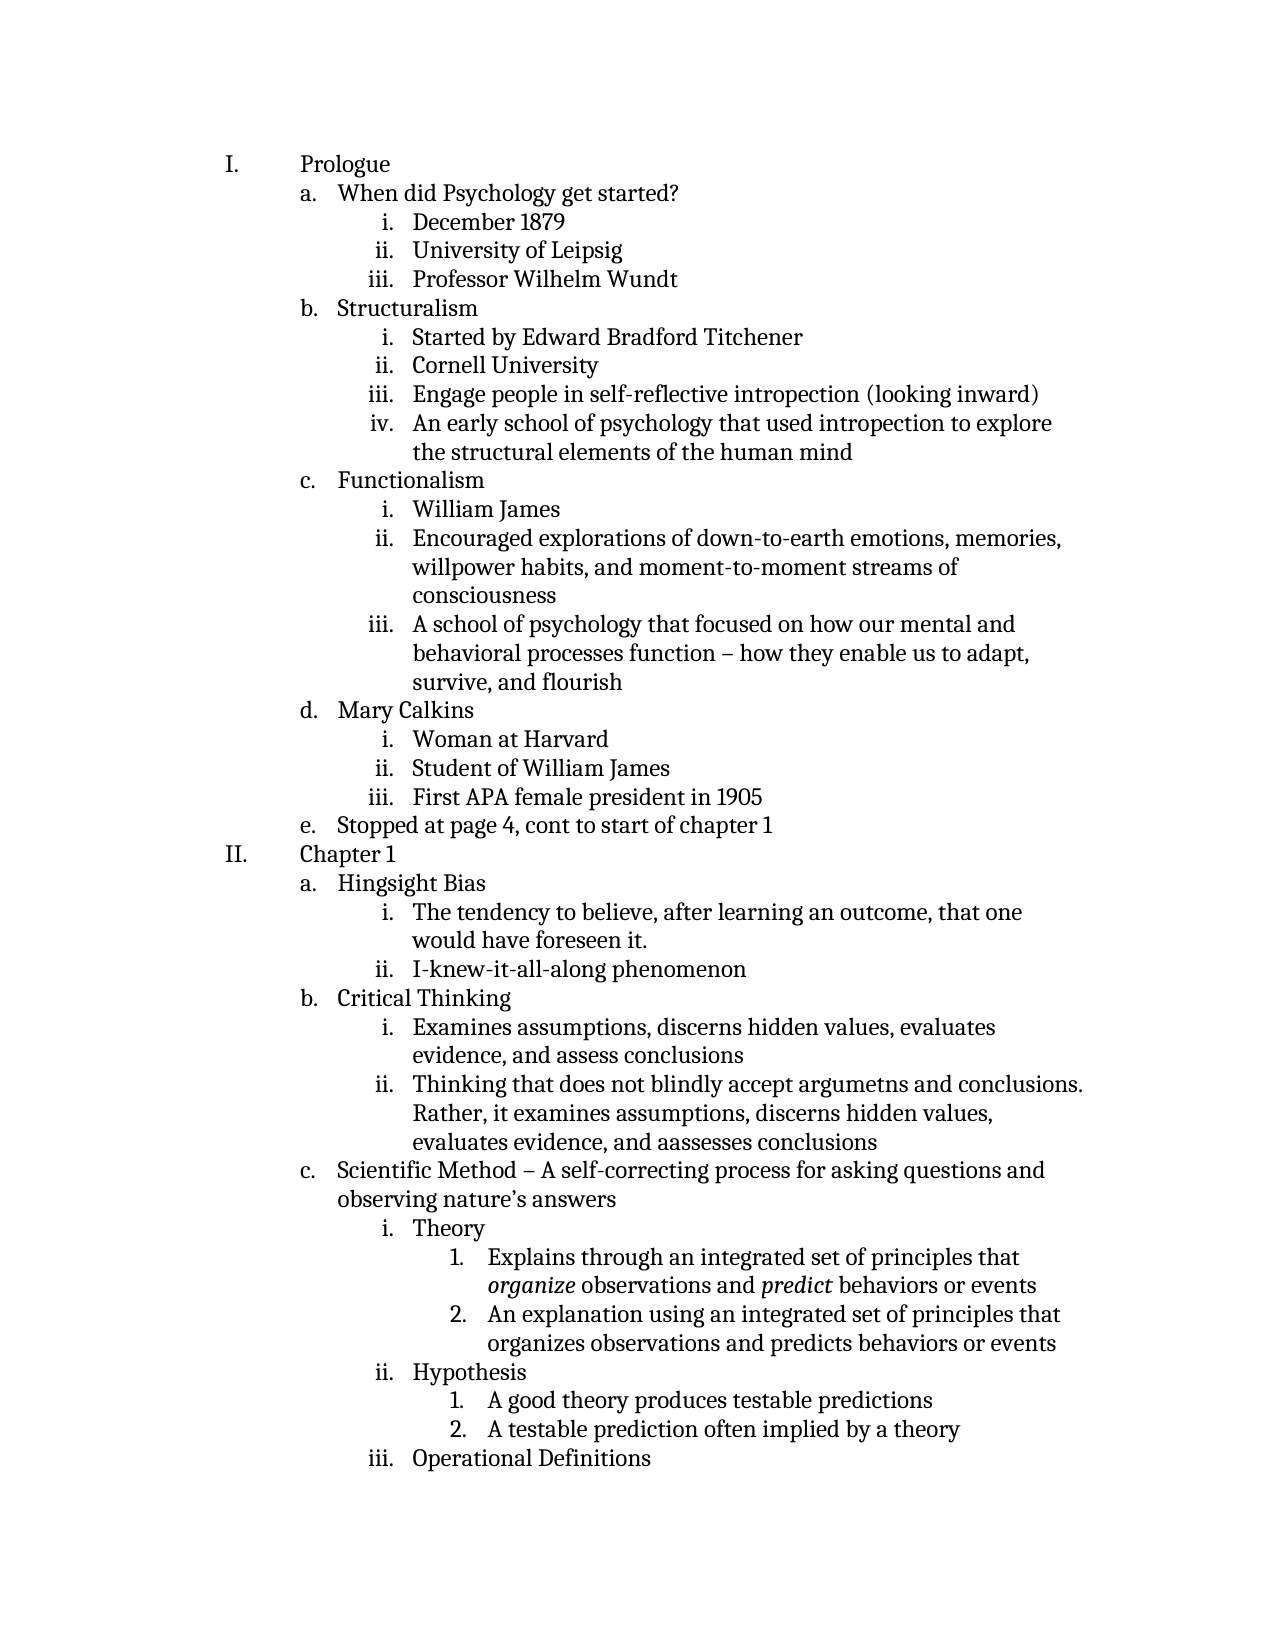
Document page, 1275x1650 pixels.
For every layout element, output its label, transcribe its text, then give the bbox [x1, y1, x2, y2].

list Encouraged explorations of down-to-earth emotions, memories, willpower habits, and moment-to-moment streams of consciousness [394, 524, 1087, 610]
list Hypothesis [394, 1357, 1087, 1386]
list Hingsight Bias [300, 869, 1087, 897]
list Critical Thinking [300, 984, 1087, 1012]
list Mary Calkins [300, 696, 1087, 725]
list Explains through an integrated set of principles that organize observations and predict behaviors or events [450, 1242, 1087, 1300]
list A school of psychology that focused on how our mental and behavioral processes function – how they enable us to adapt, survive, and flourish [394, 610, 1087, 696]
list William James [394, 495, 1087, 524]
list An explanation using an integrated set of principles that organizes observations and predicts behaviors or events [450, 1300, 1087, 1357]
list Student of William James [394, 754, 1087, 782]
list Started by Edward Bradford Titchener [394, 322, 1087, 351]
list Functionalism [300, 466, 1087, 495]
list An early school of psychology that used intropection to explore the structural elements of the human mind [394, 409, 1087, 466]
list Operational Definitions [394, 1444, 1087, 1472]
list Examines assumptions, discerns hidden values, evaluates evidence, and assess conclusions [394, 1012, 1087, 1070]
list Structuralism [300, 294, 1087, 322]
list A good theory produces testable predictions [450, 1386, 1087, 1415]
list December 1879 [394, 207, 1087, 236]
list Theory [394, 1214, 1087, 1242]
list Engage people in self-reflective intropection (looking inward) [394, 380, 1087, 409]
list Stopped at page 4, cont to start of chapter 1 [300, 811, 1087, 840]
list First APA female president in 1905 [394, 782, 1087, 811]
list Prologue [225, 150, 1087, 179]
list Professor Wilhelm Wundt [394, 265, 1087, 294]
list Cornell University [394, 351, 1087, 380]
list Woman at Harvard [394, 725, 1087, 754]
list A testable prediction often implied by a theory [450, 1415, 1087, 1444]
list Scientific Method – A self-correcting process for asking questions and observing nature’s answers [300, 1156, 1087, 1214]
list When did Psychology get started? [300, 179, 1087, 207]
list Thinking that does not blindly accept argumetns and conclusions. Rather, it examines assumptions, discerns hidden values, evaluates evidence, and aassesses conclusions [394, 1070, 1087, 1156]
list University of Leipsig [394, 236, 1087, 265]
list I-knew-it-all-along phenomenon [394, 955, 1087, 984]
list The tendency to believe, after learning an outcome, that one would have foreseen it. [394, 897, 1087, 955]
list Chapter 1 [225, 840, 1087, 869]
